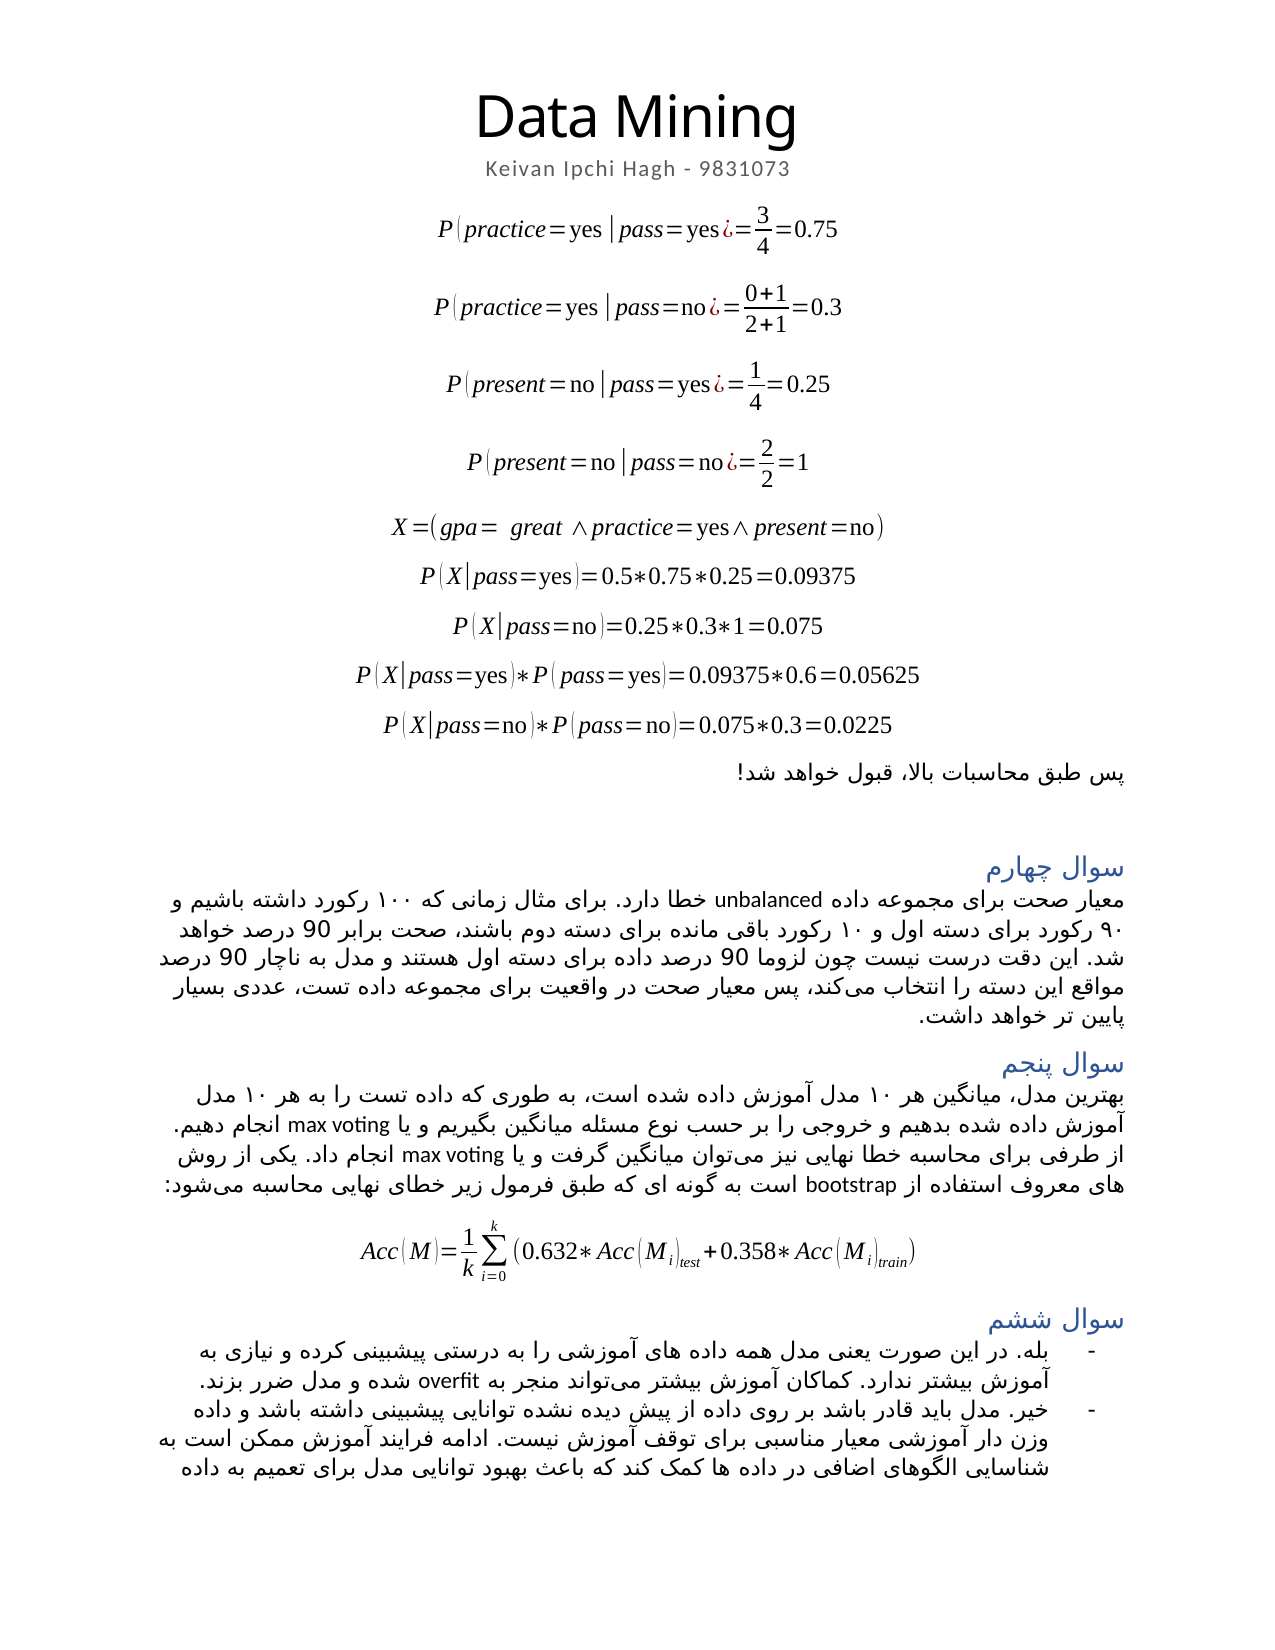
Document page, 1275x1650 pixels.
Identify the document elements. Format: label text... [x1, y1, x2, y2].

subtitle سوال چهارم [150, 852, 1125, 883]
subtitle سوال ششم [150, 1303, 1125, 1335]
list بله. در این صورت یعنی مدل همه داده های آموزشی را به درستی پیشبینی کرده و نیازی به آموزش بیشتر ندارد. کماکان آموزش بیشتر می‌تواند منجر به overfit شده و مدل ضرر بزند. [150, 1337, 1087, 1394]
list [150, 1396, 1087, 1481]
text معیار صحت برای مجموعه داده unbalanced خطا دارد. برای مثال زمانی که ۱۰۰ رکورد داشته باشیم و ۹۰ رکورد برای دسته اول و ۱۰ رکورد باقی مانده برای دسته دوم باشند، صحت برابر 90 درصد خواهد شد. این دقت درست نیست چون لزوما 90 درصد داده برای دسته اول هستند و مدل به ناچار 90 درصد مواقع این دسته را انتخاب می‌کند، پس معیار صحت در واقعیت برای مجموعه داده تست، عددی بسیار پایین تر خواهد داشت. [150, 886, 1125, 1029]
text پس طبق محاسبات بالا، قبول خواهد شد! [150, 759, 1125, 786]
subtitle سوال پنجم [150, 1047, 1125, 1079]
text بهترین مدل، میانگین هر ۱۰ مدل آموزش داده شده است، به طوری که داده تست را به هر ۱۰ مدل آموزش داده شده بدهیم و خروجی را بر حسب نوع مسئله میانگین بگیریم و یا max voting انجام دهیم. از طرفی برای محاسبه خطا نهایی نیز می‌توان میانگین گرفت و یا max voting انجام داد. یکی از روش های معروف استفاده از bootstrap است به گونه ای که طبق فرمول زیر خطای نهایی محاسبه می‌شود: [150, 1081, 1125, 1198]
